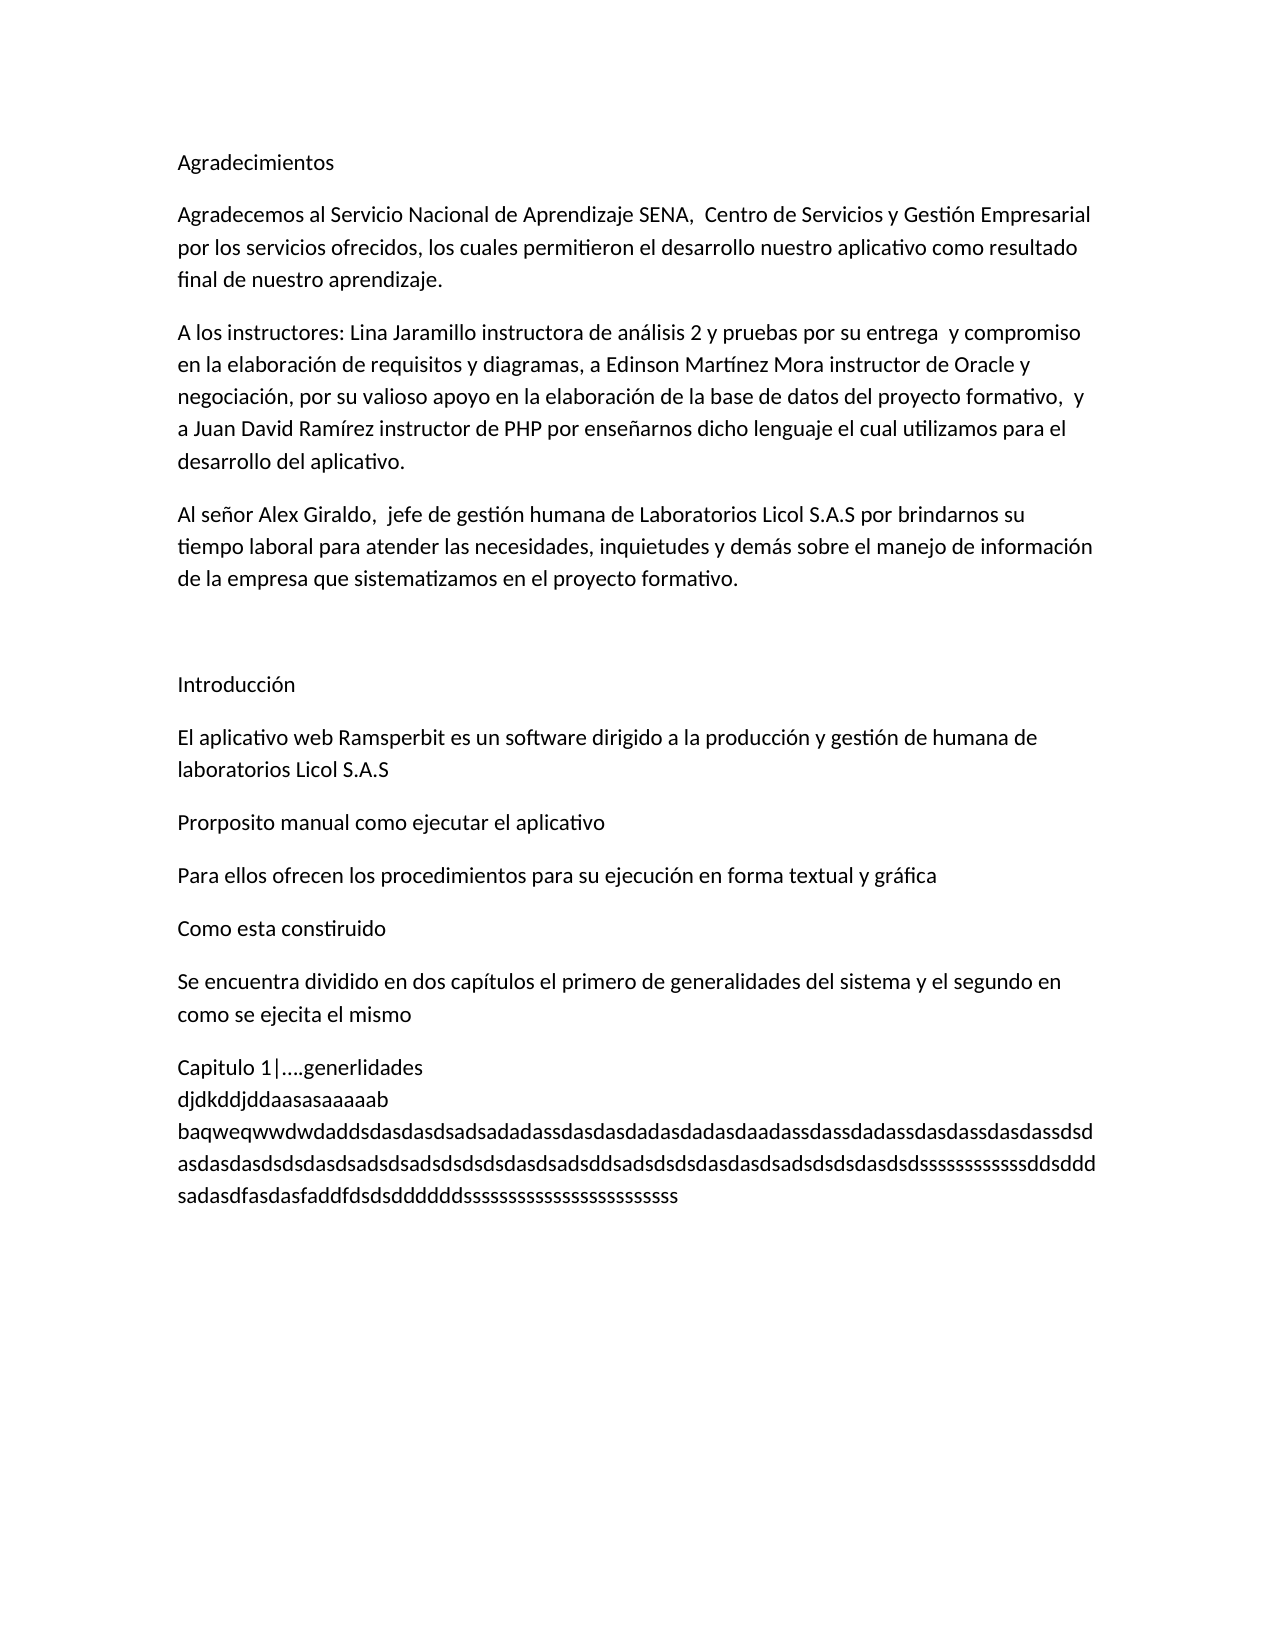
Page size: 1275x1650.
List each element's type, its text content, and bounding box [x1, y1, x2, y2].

text Introducción [177, 670, 1098, 698]
text El aplicativo web Ramsperbit es un software dirigido a la producción y gestión de humana de laboratorios Licol S.A.S [177, 723, 1098, 783]
text Agradecemos al Servicio Nacional de Aprendizaje SENA, Centro de Servicios y Gestión Empresarial por los servicios ofrecidos, los cuales permitieron el desarrollo nuestro aplicativo como resultado final de nuestro aprendizaje. [177, 201, 1098, 293]
text Al señor Alex Giraldo, jefe de gestión humana de Laboratorios Licol S.A.S por brindarnos su tiempo laboral para atender las necesidades, inquietudes y demás sobre el manejo de información de la empresa que sistematizamos en el proyecto formativo. [177, 500, 1098, 592]
text Se encuentra dividido en dos capítulos el primero de generalidades del sistema y el segundo en como se ejecita el mismo [177, 967, 1098, 1028]
text Como esta constiruido [177, 914, 1098, 942]
text Agradecimientos [177, 148, 1098, 176]
text Para ellos ofrecen los procedimientos para su ejecución en forma textual y gráfica [177, 861, 1098, 889]
text A los instructores: Lina Jaramillo instructora de análisis 2 y pruebas por su entrega y compromiso en la elaboración de requisitos y diagramas, a Edinson Martínez Mora instructor de Oracle y negociación, por su valioso apoyo en la elaboración de la base de datos del proyecto formativo, y a Juan David Ramírez instructor de PHP por enseñarnos dicho lenguaje el cual utilizamos para el desarrollo del aplicativo. [177, 318, 1098, 475]
text Prorposito manual como ejecutar el aplicativo [177, 808, 1098, 836]
text Capitulo 1|….generlidades djdkddjddaasasaaaaabbaqweqwwdwdaddsdasdasdsadsadadassdasdasdadasdadasdaadassdassdadassdasdassdasdassdsdasdasdasdsdsdasdsadsdsadsdsdsdsdasdsadsddsadsdsdsdasdasdsadsdsdsdasdsdssssssssssssddsdddsadasdfasdasfaddfdsdsddddddssssssssssssssssssssssss [177, 1053, 1098, 1209]
